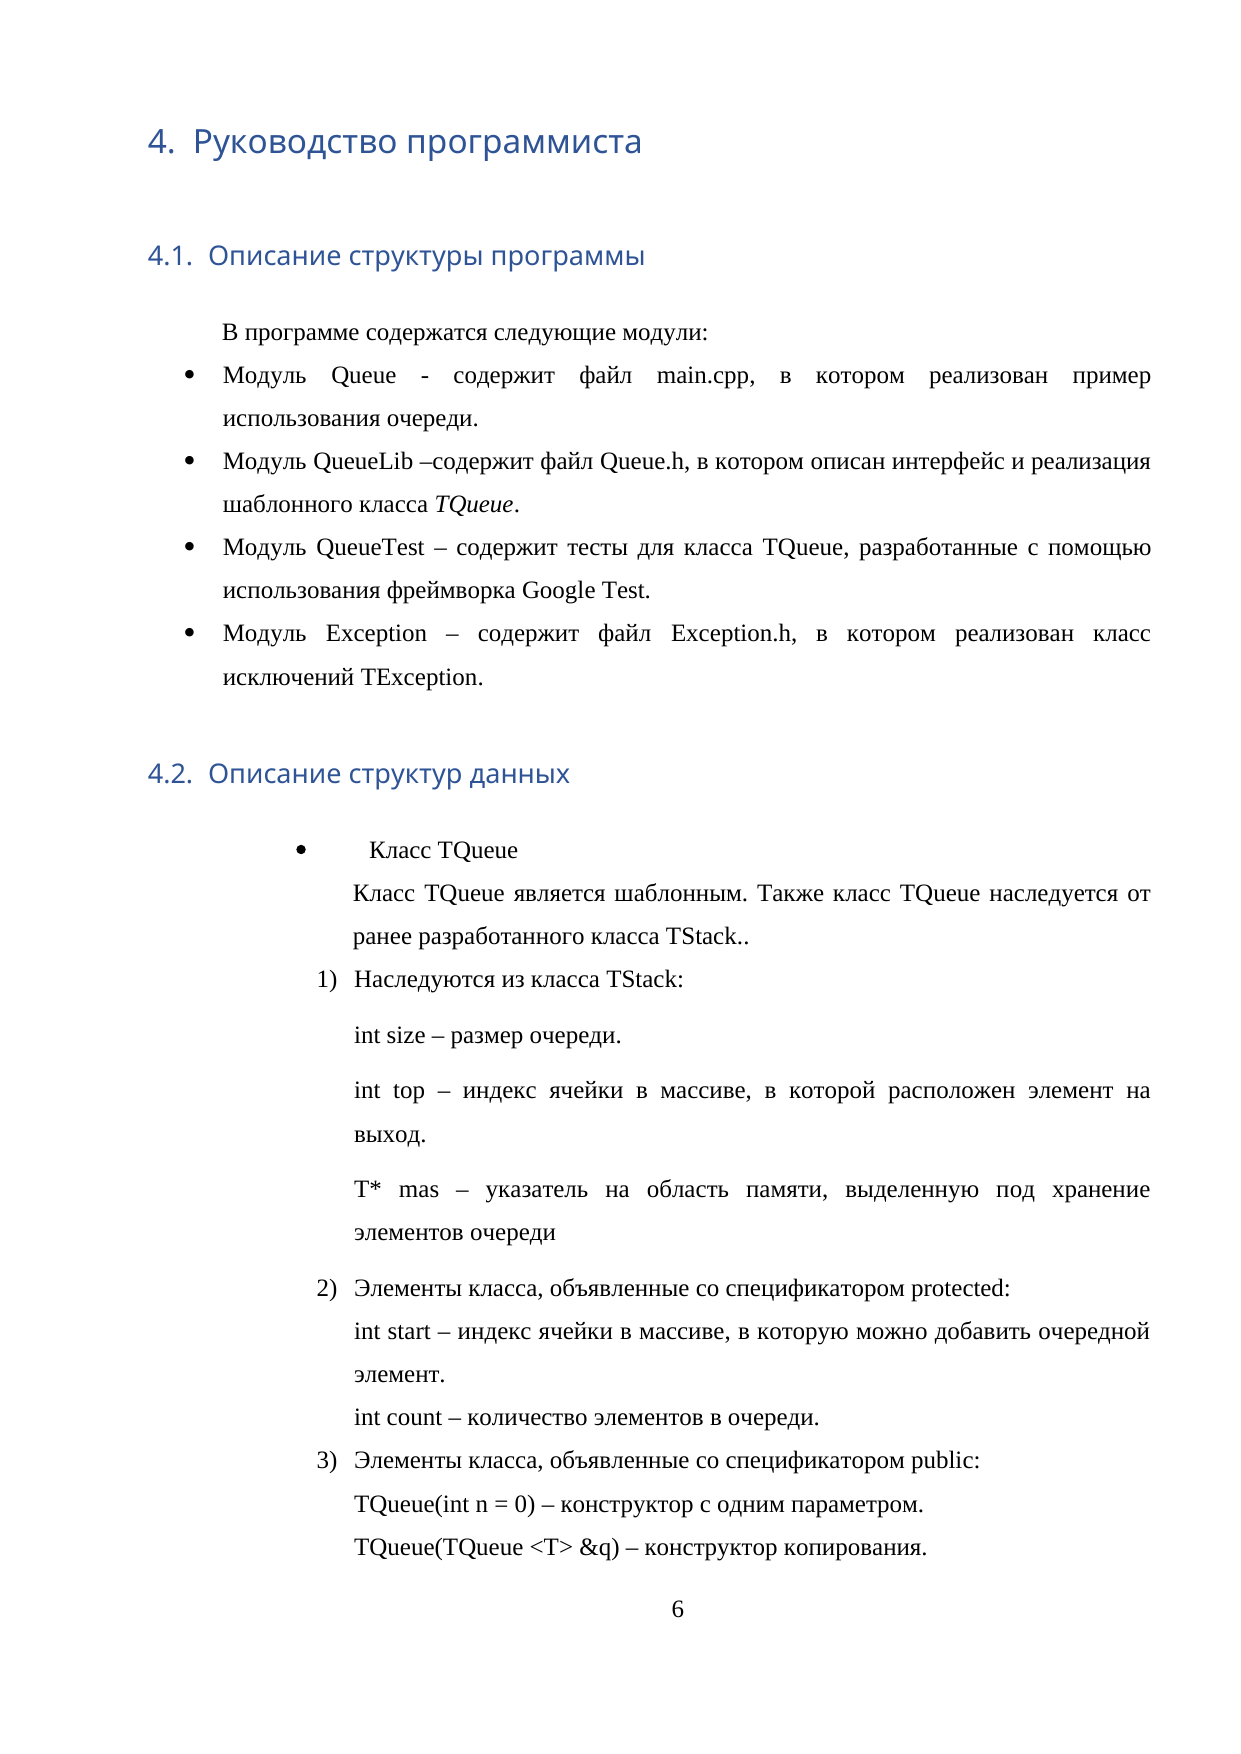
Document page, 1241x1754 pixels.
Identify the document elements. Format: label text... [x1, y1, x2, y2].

text TQueue(int n = 0) – конструктор с одним параметром. [354, 1489, 1152, 1517]
text int count – количество элементов в очереди. [354, 1402, 1152, 1431]
text int top – индекс ячейки в массиве, в которой расположен элемент на выход. [354, 1076, 1152, 1147]
list Элементы класса, объявленные со спецификатором public: [316, 1446, 1152, 1474]
subtitle Руководство программиста [148, 118, 1152, 163]
text int start – индекс ячейки в массиве, в которую можно добавить очередной элемент. [354, 1316, 1152, 1388]
list Модуль Queue - содержит файл main.cpp, в котором реализован пример использования очереди. [185, 360, 1152, 432]
text TQueue(TQueue <T> &q) – конструктор копирования. [354, 1532, 1152, 1561]
text T* mas – указатель на область памяти, выделенную под хранение элементов очереди [354, 1174, 1152, 1246]
text int size – размер очереди. [354, 1020, 1152, 1049]
list Модуль QueueLib –содержит файл Queue.h, в котором описан интерфейс и реализация шаблонного класса TQueue. [185, 446, 1152, 518]
subtitle Описание структур данных [148, 755, 1152, 792]
text В программе содержатся следующие модули: [148, 317, 1152, 345]
subtitle Описание структуры программы [148, 236, 1152, 273]
list Наследуются из класса TStack: [316, 964, 1152, 993]
list Модуль Exception – содержит файл Exception.h, в котором реализован класс исключений TException. [185, 618, 1152, 690]
list Класс TQueue является шаблонным. Также класс TQueue наследуется от ранее разработанного класса TStack.. [353, 878, 1152, 950]
list Модуль QueueTest – содержит тесты для класса TQueue, разработанные с помощью использования фреймворка Google Test. [185, 532, 1152, 604]
list Класс TQueue [223, 835, 1152, 864]
list Элементы класса, объявленные со спецификатором protected: [316, 1273, 1152, 1302]
